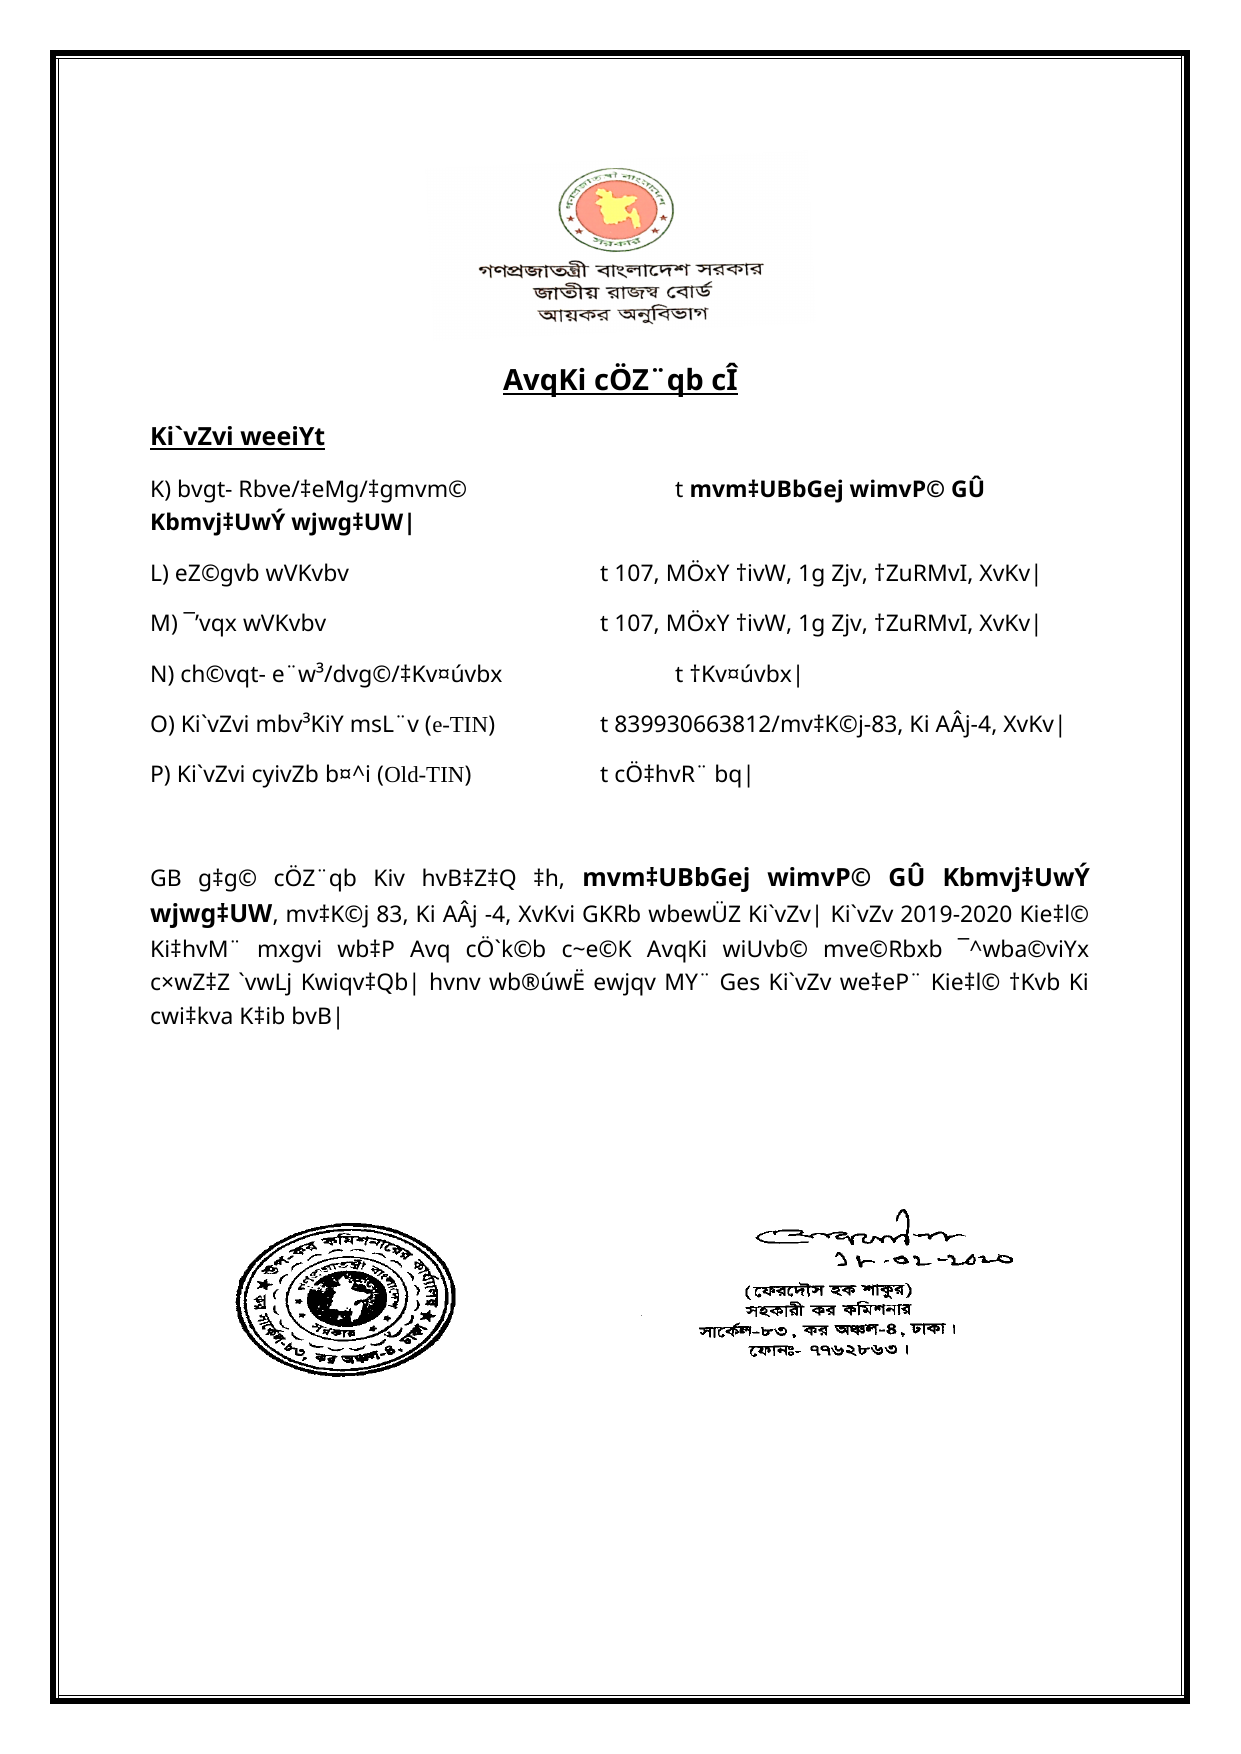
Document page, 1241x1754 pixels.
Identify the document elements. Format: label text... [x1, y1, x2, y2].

text GB g‡g© cÖZ¨qb Kiv hvB‡Z‡Q ‡h, mvm‡UBbGej wimvP© GÛ Kbmvj‡UwÝ wjwg‡UW, mv‡K©j 83, Ki AÂj -4, XvKvi GKRb wbewÜZ Ki`vZv| Ki`vZv 2019-2020 Kie‡l© Ki‡hvM¨ mxgvi wb‡P Avq cÖ`k©b c~e©K AvqKi wiUvb© mve©Rbxb ¯^wba©viYx c×wZ‡Z `vwLj Kwiqv‡Qb| hvnv wb®úwË ewjqv MY¨ Ges Ki`vZv we‡eP¨ Kie‡l© †Kvb Ki cwi‡kva K‡ib bvB| [150, 859, 1090, 1031]
text O) Ki`vZvi mbv³KiY msL¨v (e-TIN) t 839930663812/mv‡K©j-83, Ki AÂj-4, XvKv| [150, 708, 1090, 739]
text AvqKi cÖZ¨qb cÎ [150, 359, 1090, 399]
text N) ch©vqt- e¨w³/dvg©/‡Kv¤úvbx t †Kv¤úvbx| [150, 657, 1090, 689]
text P) Ki`vZvi cyivZb b¤^i (Old-TIN) t cÖ‡hvR¨ bq| [150, 758, 1090, 789]
text K) bvgt- Rbve/‡eMg/‡gmvm© t mvm‡UBbGej wimvP© GÛ Kbmvj‡UwÝ wjwg‡UW| [150, 472, 1090, 537]
picture [426, 151, 815, 340]
text Ki`vZvi weeiYt [150, 419, 1090, 453]
text M) ¯’vqx wVKvbv t 107, MÖxY †ivW, 1g Zjv, †ZuRMvI, XvKv| [150, 607, 1090, 638]
text L) eZ©gvb wVKvbv t 107, MÖxY †ivW, 1g Zjv, †ZuRMvI, XvKv| [150, 557, 1090, 588]
